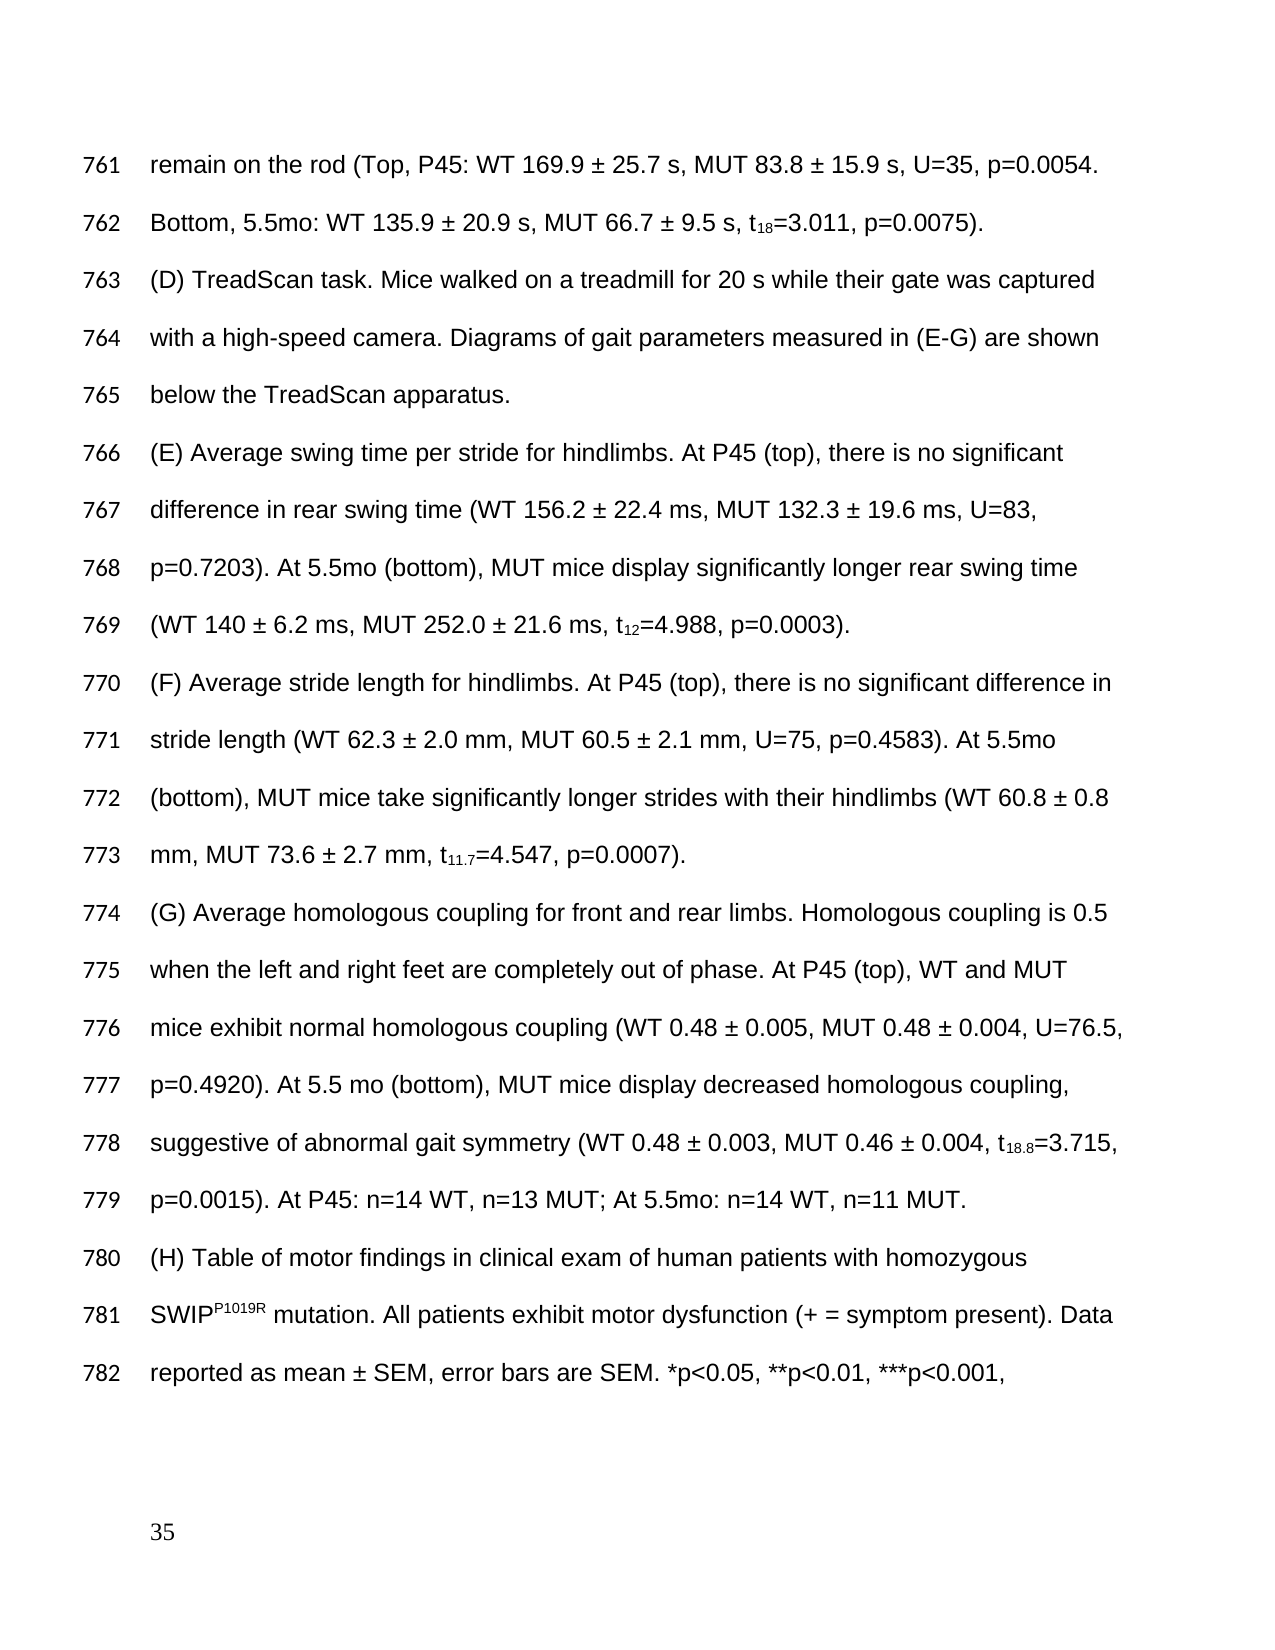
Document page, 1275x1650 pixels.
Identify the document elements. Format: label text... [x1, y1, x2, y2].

text (F) Average stride length for hindlimbs. At P45 (top), there is no significant difference in stride length (WT 62.3 ± 2.0 mm, MUT 60.5 ± 2.1 mm, U=75, p=0.4583). At 5.5mo (bottom), MUT mice take significantly longer strides with their hindlimbs (WT 60.8 ± 0.8 mm, MUT 73.6 ± 2.7 mm, t11.7=4.547, p=0.0007). [150, 667, 1125, 869]
text (G) Average homologous coupling for front and rear limbs. Homologous coupling is 0.5 when the left and right feet are completely out of phase. At P45 (top), WT and MUT mice exhibit normal homologous coupling (WT 0.48 ± 0.005, MUT 0.48 ± 0.004, U=76.5, p=0.4920). At 5.5 mo (bottom), MUT mice display decreased homologous coupling, suggestive of abnormal gait symmetry (WT 0.48 ± 0.003, MUT 0.46 ± 0.004, t18.8=3.715, p=0.0015). At P45: n=14 WT, n=13 MUT; At 5.5mo: n=14 WT, n=11 MUT. [150, 897, 1125, 1214]
text (D) TreadScan task. Mice walked on a treadmill for 20 s while their gate was captured with a high-speed camera. Diagrams of gait parameters measured in (E-G) are shown below the TreadScan apparatus. [150, 265, 1125, 409]
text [150, 1242, 1125, 1386]
text (E) Average swing time per stride for hindlimbs. At P45 (top), there is no significant difference in rear swing time (WT 156.2 ± 22.4 ms, MUT 132.3 ± 19.6 ms, U=83, p=0.7203). At 5.5mo (bottom), MUT mice display significantly longer rear swing time (WT 140 ± 6.2 ms, MUT 252.0 ± 21.6 ms, t12=4.988, p=0.0003). [150, 437, 1125, 639]
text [150, 150, 1125, 236]
